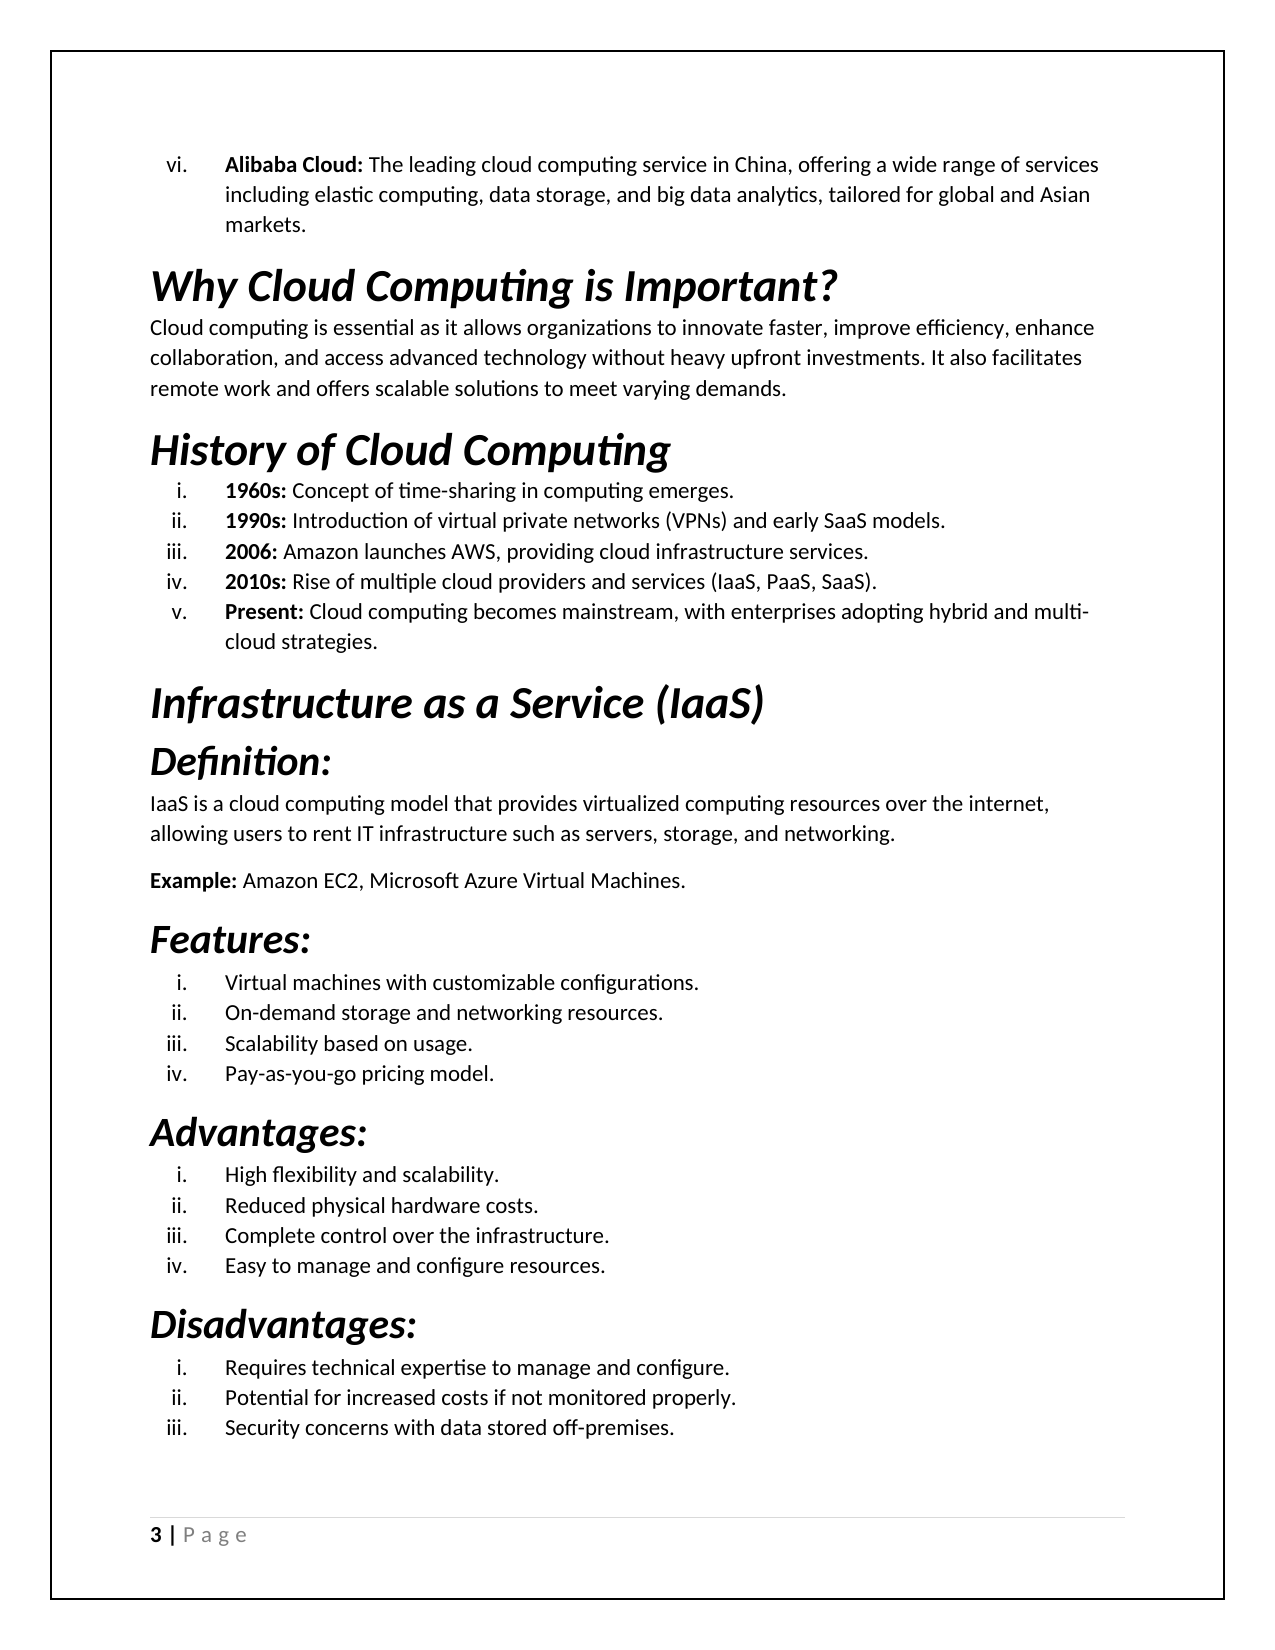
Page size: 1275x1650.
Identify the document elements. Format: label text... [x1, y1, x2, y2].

list Pay-as-you-go pricing model. [187, 1059, 1125, 1087]
subtitle Features: [150, 913, 1125, 964]
list Virtual machines with customizable configurations. [187, 968, 1125, 996]
subtitle Advantages: [150, 1106, 1125, 1157]
list High flexibility and scalability. [187, 1161, 1125, 1189]
subtitle Infrastructure as a Service (IaaS) [150, 674, 1125, 730]
list Security concerns with data stored off-premises. [187, 1413, 1125, 1441]
list Reduced physical hardware costs. [187, 1191, 1125, 1219]
subtitle History of Cloud Computing [150, 421, 1125, 476]
subtitle Disadvantages: [150, 1298, 1125, 1349]
list Present: Cloud computing becomes mainstream, with enterprises adopting hybrid and multi-cloud strategies. [187, 597, 1125, 656]
list Potential for increased costs if not monitored properly. [187, 1383, 1125, 1411]
list Complete control over the infrastructure. [187, 1221, 1125, 1249]
list Alibaba Cloud: The leading cloud computing service in China, offering a wide range of services including elastic computing, data storage, and big data analytics, tailored for global and Asian markets. [187, 150, 1125, 238]
subtitle Definition: [150, 734, 1125, 785]
list Scalability based on usage. [187, 1029, 1125, 1057]
list 2006: Amazon launches AWS, providing cloud infrastructure services. [187, 537, 1125, 565]
list Requires technical expertise to manage and configure. [187, 1353, 1125, 1381]
list On-demand storage and networking resources. [187, 998, 1125, 1026]
list 2010s: Rise of multiple cloud providers and services (IaaS, PaaS, SaaS). [187, 567, 1125, 595]
text Example: Amazon EC2, Microsoft Azure Virtual Machines. [150, 866, 1125, 894]
text Cloud computing is essential as it allows organizations to innovate faster, improve efficiency, enhance collaboration, and access advanced technology without heavy upfront investments. It also facilitates remote work and offers scalable solutions to meet varying demands. [150, 313, 1125, 402]
subtitle Why Cloud Computing is Important? [150, 257, 1125, 313]
text IaaS is a cloud computing model that provides virtualized computing resources over the internet, allowing users to rent IT infrastructure such as servers, storage, and networking. [150, 789, 1125, 848]
list 1960s: Concept of time-sharing in computing emerges. [187, 476, 1125, 504]
list 1990s: Introduction of virtual private networks (VPNs) and early SaaS models. [187, 507, 1125, 535]
list Easy to manage and configure resources. [187, 1251, 1125, 1279]
